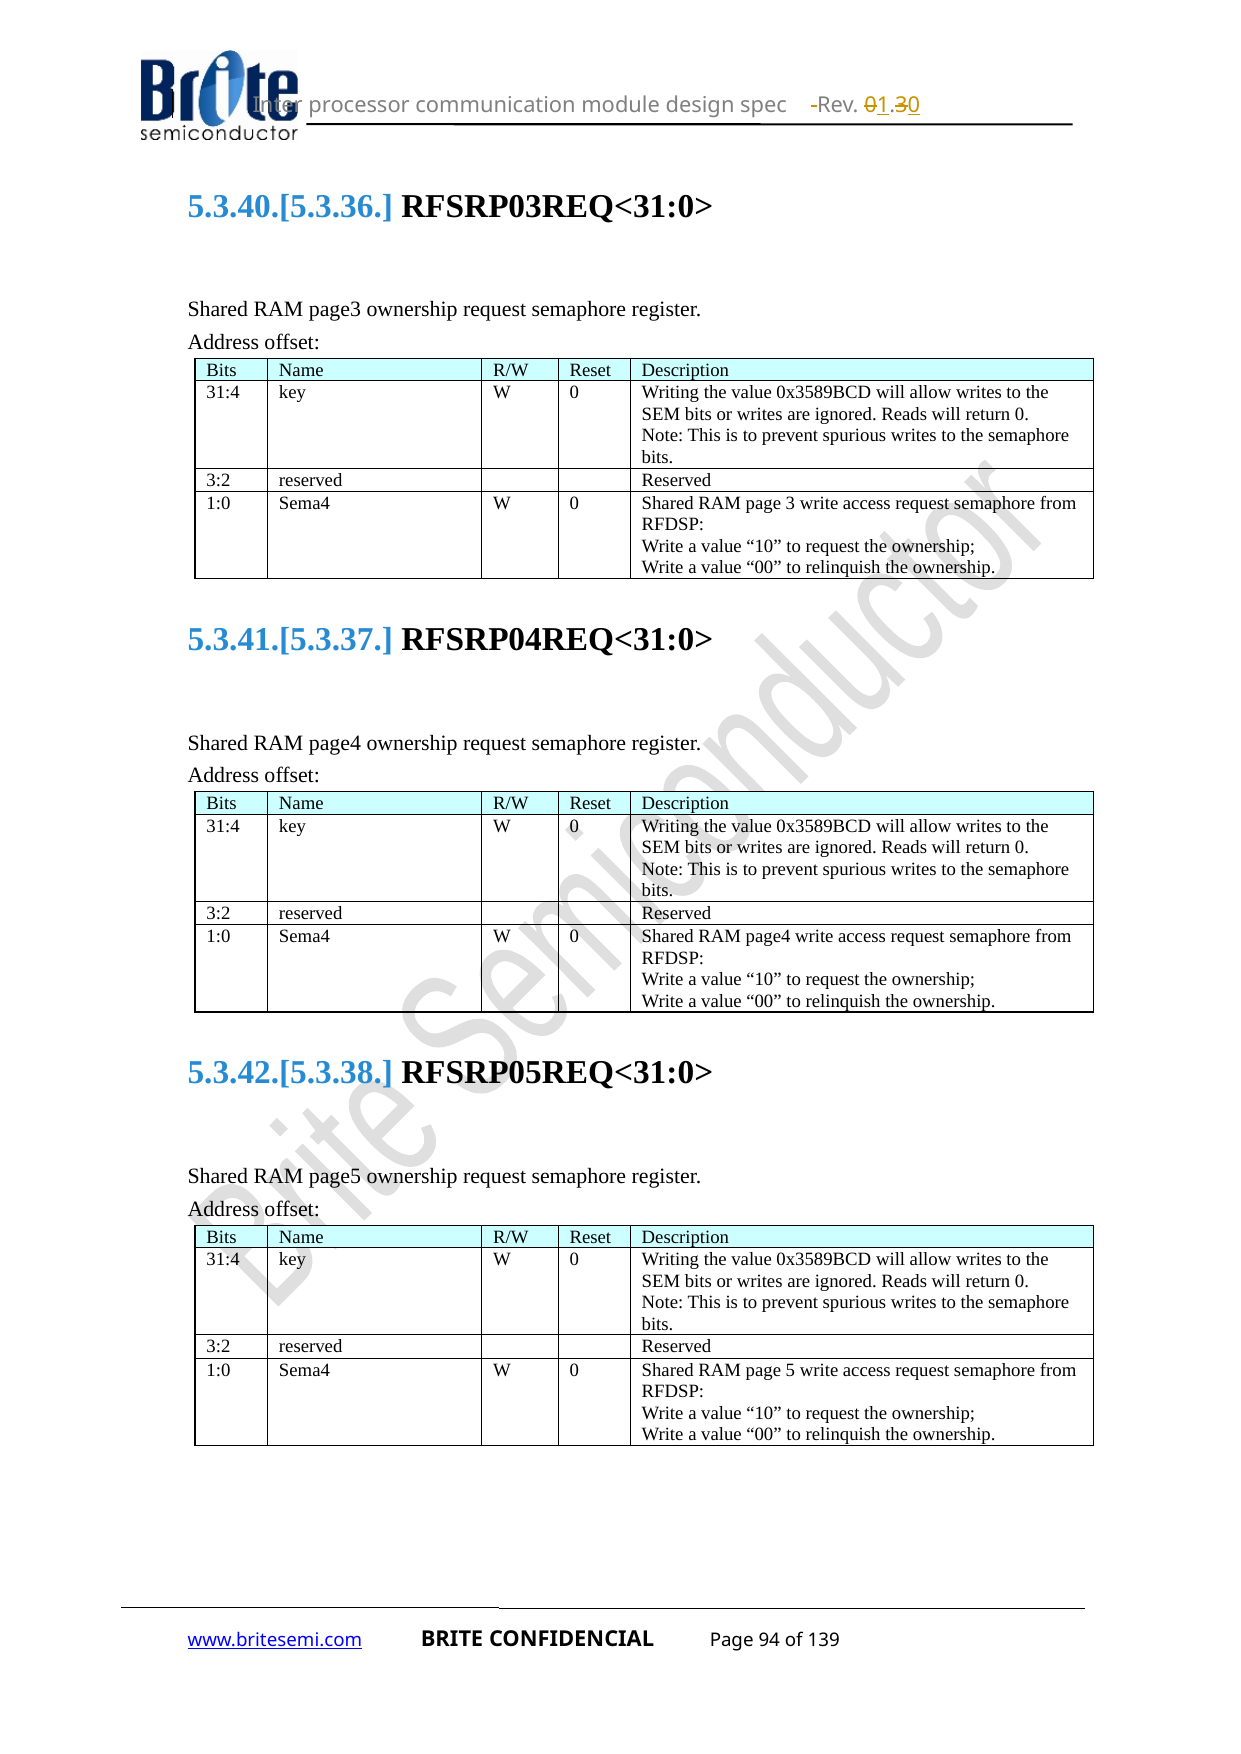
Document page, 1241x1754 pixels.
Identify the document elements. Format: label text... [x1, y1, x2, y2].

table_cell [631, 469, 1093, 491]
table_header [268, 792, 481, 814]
subtitle RFSRP05REQ<31:0> [187, 1039, 1053, 1104]
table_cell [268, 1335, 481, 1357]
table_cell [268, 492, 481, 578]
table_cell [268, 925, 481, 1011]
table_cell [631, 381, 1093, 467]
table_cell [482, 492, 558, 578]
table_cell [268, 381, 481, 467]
text Address offset: [187, 758, 1053, 791]
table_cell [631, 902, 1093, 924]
subtitle RFSRP03REQ<31:0> [187, 173, 1053, 238]
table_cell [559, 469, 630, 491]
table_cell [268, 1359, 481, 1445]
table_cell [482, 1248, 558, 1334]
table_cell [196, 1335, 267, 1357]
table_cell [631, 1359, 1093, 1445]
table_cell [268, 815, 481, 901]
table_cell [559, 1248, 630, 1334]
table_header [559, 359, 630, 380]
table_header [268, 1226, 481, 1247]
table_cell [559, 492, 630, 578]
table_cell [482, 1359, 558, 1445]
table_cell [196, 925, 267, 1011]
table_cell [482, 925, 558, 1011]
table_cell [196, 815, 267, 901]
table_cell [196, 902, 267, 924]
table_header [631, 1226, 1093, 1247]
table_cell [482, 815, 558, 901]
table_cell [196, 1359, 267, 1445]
text Address offset: [187, 325, 1053, 358]
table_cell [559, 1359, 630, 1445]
picture [140, 50, 298, 140]
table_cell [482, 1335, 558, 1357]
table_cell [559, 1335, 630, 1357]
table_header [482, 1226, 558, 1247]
text Shared RAM page3 ownership request semaphore register. [187, 293, 1053, 325]
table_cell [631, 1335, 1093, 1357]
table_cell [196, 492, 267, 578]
text Shared RAM page4 ownership request semaphore register. [187, 726, 1053, 758]
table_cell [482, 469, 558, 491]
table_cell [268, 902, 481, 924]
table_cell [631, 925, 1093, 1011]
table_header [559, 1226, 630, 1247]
text Address offset: [187, 1192, 1053, 1224]
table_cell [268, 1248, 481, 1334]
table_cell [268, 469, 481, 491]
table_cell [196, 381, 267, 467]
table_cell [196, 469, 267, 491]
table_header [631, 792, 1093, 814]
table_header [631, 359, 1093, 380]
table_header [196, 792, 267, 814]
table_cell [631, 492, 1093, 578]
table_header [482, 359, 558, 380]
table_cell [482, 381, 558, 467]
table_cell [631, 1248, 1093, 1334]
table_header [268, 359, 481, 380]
subtitle RFSRP04REQ<31:0> [187, 606, 1053, 671]
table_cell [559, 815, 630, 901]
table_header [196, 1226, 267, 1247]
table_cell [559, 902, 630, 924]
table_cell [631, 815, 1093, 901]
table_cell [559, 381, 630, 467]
text Shared RAM page5 ownership request semaphore register. [187, 1159, 1053, 1192]
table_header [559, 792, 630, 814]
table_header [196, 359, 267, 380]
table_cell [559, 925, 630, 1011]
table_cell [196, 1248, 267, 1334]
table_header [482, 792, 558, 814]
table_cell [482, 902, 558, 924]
